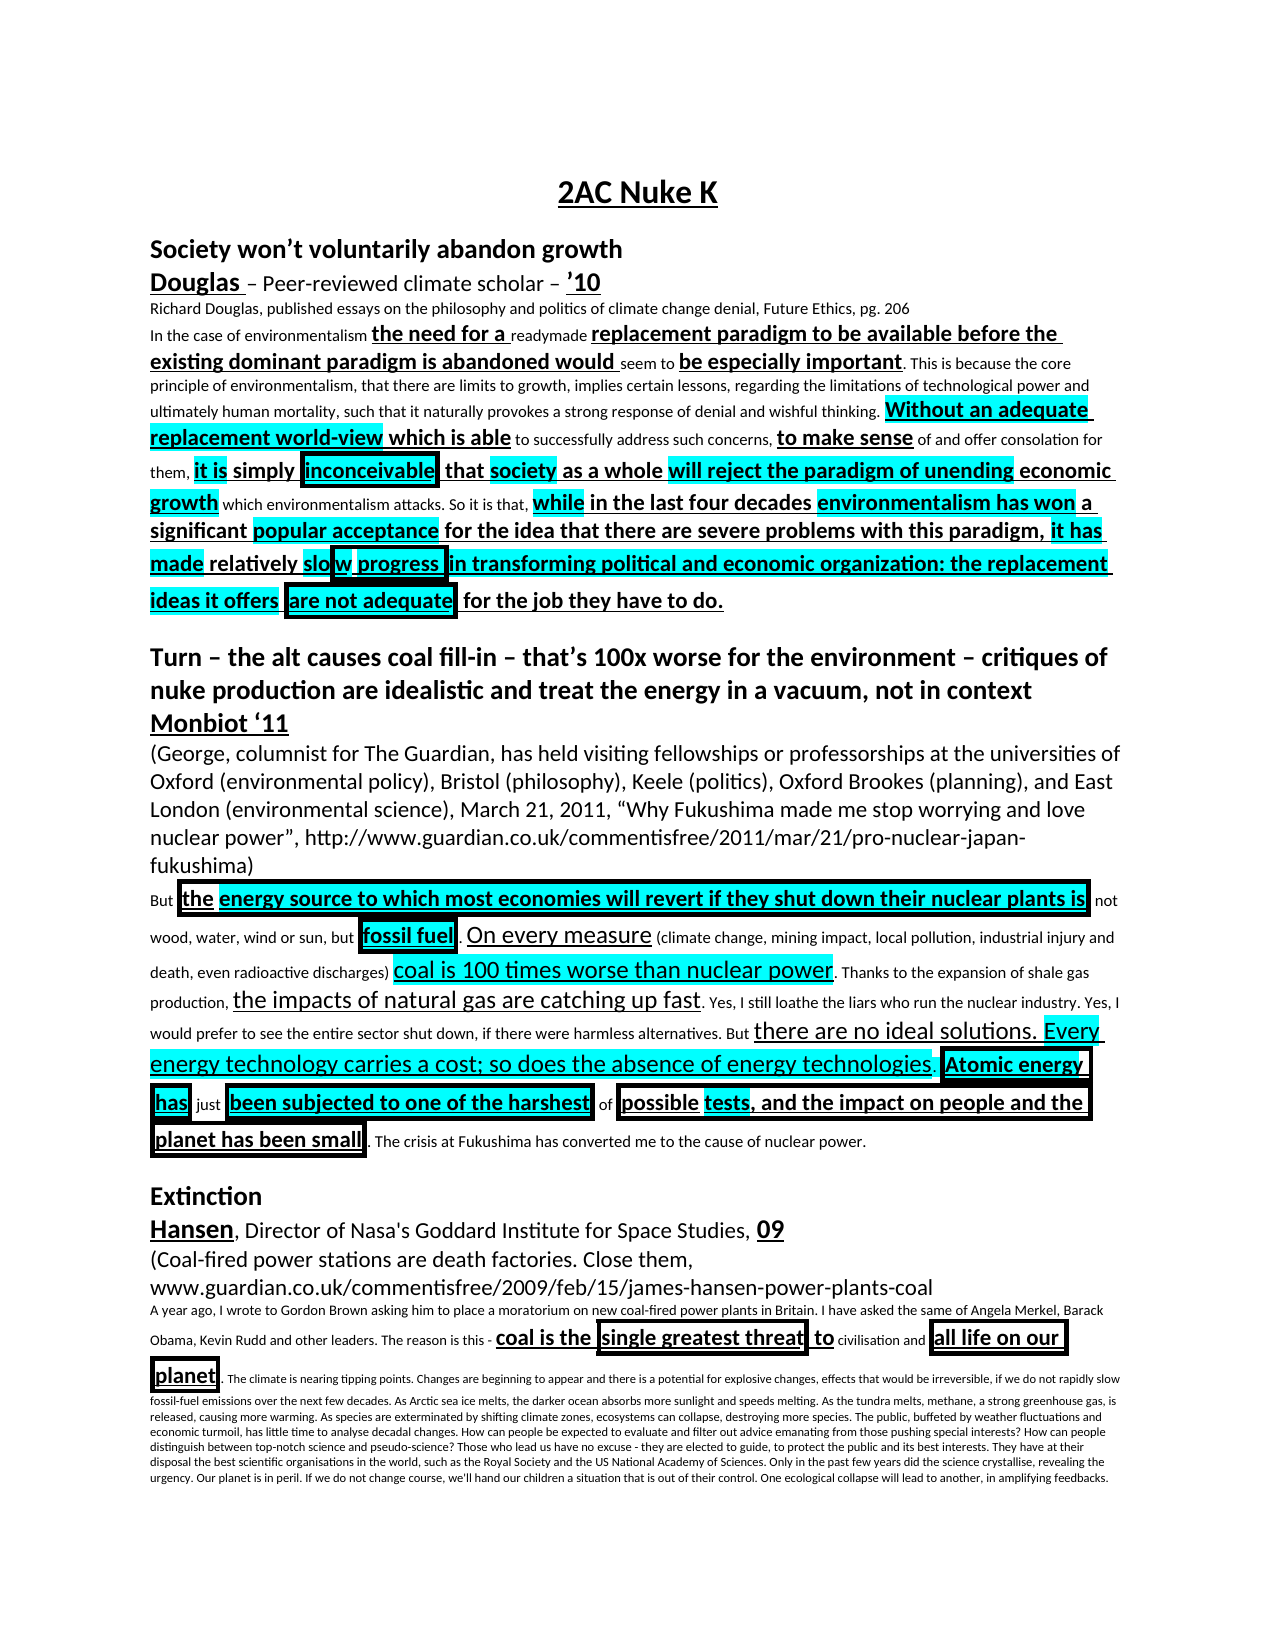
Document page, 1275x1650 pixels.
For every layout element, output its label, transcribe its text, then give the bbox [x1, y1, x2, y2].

subtitle 2AC Nuke K [150, 171, 1125, 212]
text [150, 1301, 1125, 1485]
text But the energy source to which most economies will revert if they shut down their nuclear plants is not wood, water, wind or sun, but fossil fuel. On every measure (climate change, mining impact, local pollution, industrial injury and death, even radioactive discharges) coal is 100 times worse than nuclear power. Thanks to the expansion of shale gas production, the impacts of natural gas are catching up fast. Yes, I still loathe the liars who run the nuclear industry. Yes, I would prefer to see the entire sector shut down, if there were harmless alternatives. But there are no ideal solutions. Every energy technology carries a cost; so does the absence of energy technologies. Atomic energy has just been subjected to one of the harshest of possible tests, and the impact on people and the planet has been small. The crisis at Fukushima has converted me to the cause of nuclear power. [150, 879, 1125, 1158]
text (Coal-fired power stations are death factories. Close them, www.guardian.co.uk/commentisfree/2009/feb/15/james-hansen-power-plants-coal [150, 1245, 1125, 1301]
text Monbiot ‘11 [150, 706, 1125, 739]
subtitle Society won’t voluntarily abandon growth [150, 232, 1125, 265]
subtitle Turn – the alt causes coal fill-in – that’s 100x worse for the environment – critiques of nuke production are idealistic and treat the energy in a vacuum, not in context [150, 640, 1125, 706]
text Richard Douglas, published essays on the philosophy and politics of climate change denial, Future Ethics, pg. 206 [150, 298, 1125, 319]
text Hansen, Director of Nasa's Goddard Institute for Space Studies, 09 [150, 1212, 1125, 1245]
text In the case of environmentalism the need for a readymade replacement paradigm to be available before the existing dominant paradigm is abandoned would seem to be especially important. This is because the core principle of environmentalism, that there are limits to growth, implies certain lessons, regarding the limitations of technological power and ultimately human mortality, such that it naturally provokes a strong response of denial and wishful thinking. Without an adequate replacement world-view which is able to successfully address such concerns, to make sense of and offer consolation for them, it is simply inconceivable that society as a whole will reject the paradigm of unending economic growth which environmentalism attacks. So it is that, while in the last four decades environmentalism has won a significant popular acceptance for the idea that there are severe problems with this paradigm, it has made relatively slow progress in transforming political and economic organization: the replacement ideas it offers are not adequate for the job they have to do. [150, 319, 1125, 619]
text Douglas – Peer-reviewed climate scholar – ’10 [150, 265, 1125, 298]
text (George, columnist for The Guardian, has held visiting fellowships or professorships at the universities of Oxford (environmental policy), Bristol (philosophy), Keele (politics), Oxford Brookes (planning), and East London (environmental science), March 21, 2011, “Why Fukushima made me stop worrying and love nuclear power”, http://www.guardian.co.uk/commentisfree/2011/mar/21/pro-nuclear-japan-fukushima) [150, 739, 1125, 879]
subtitle Extinction [150, 1179, 1125, 1212]
